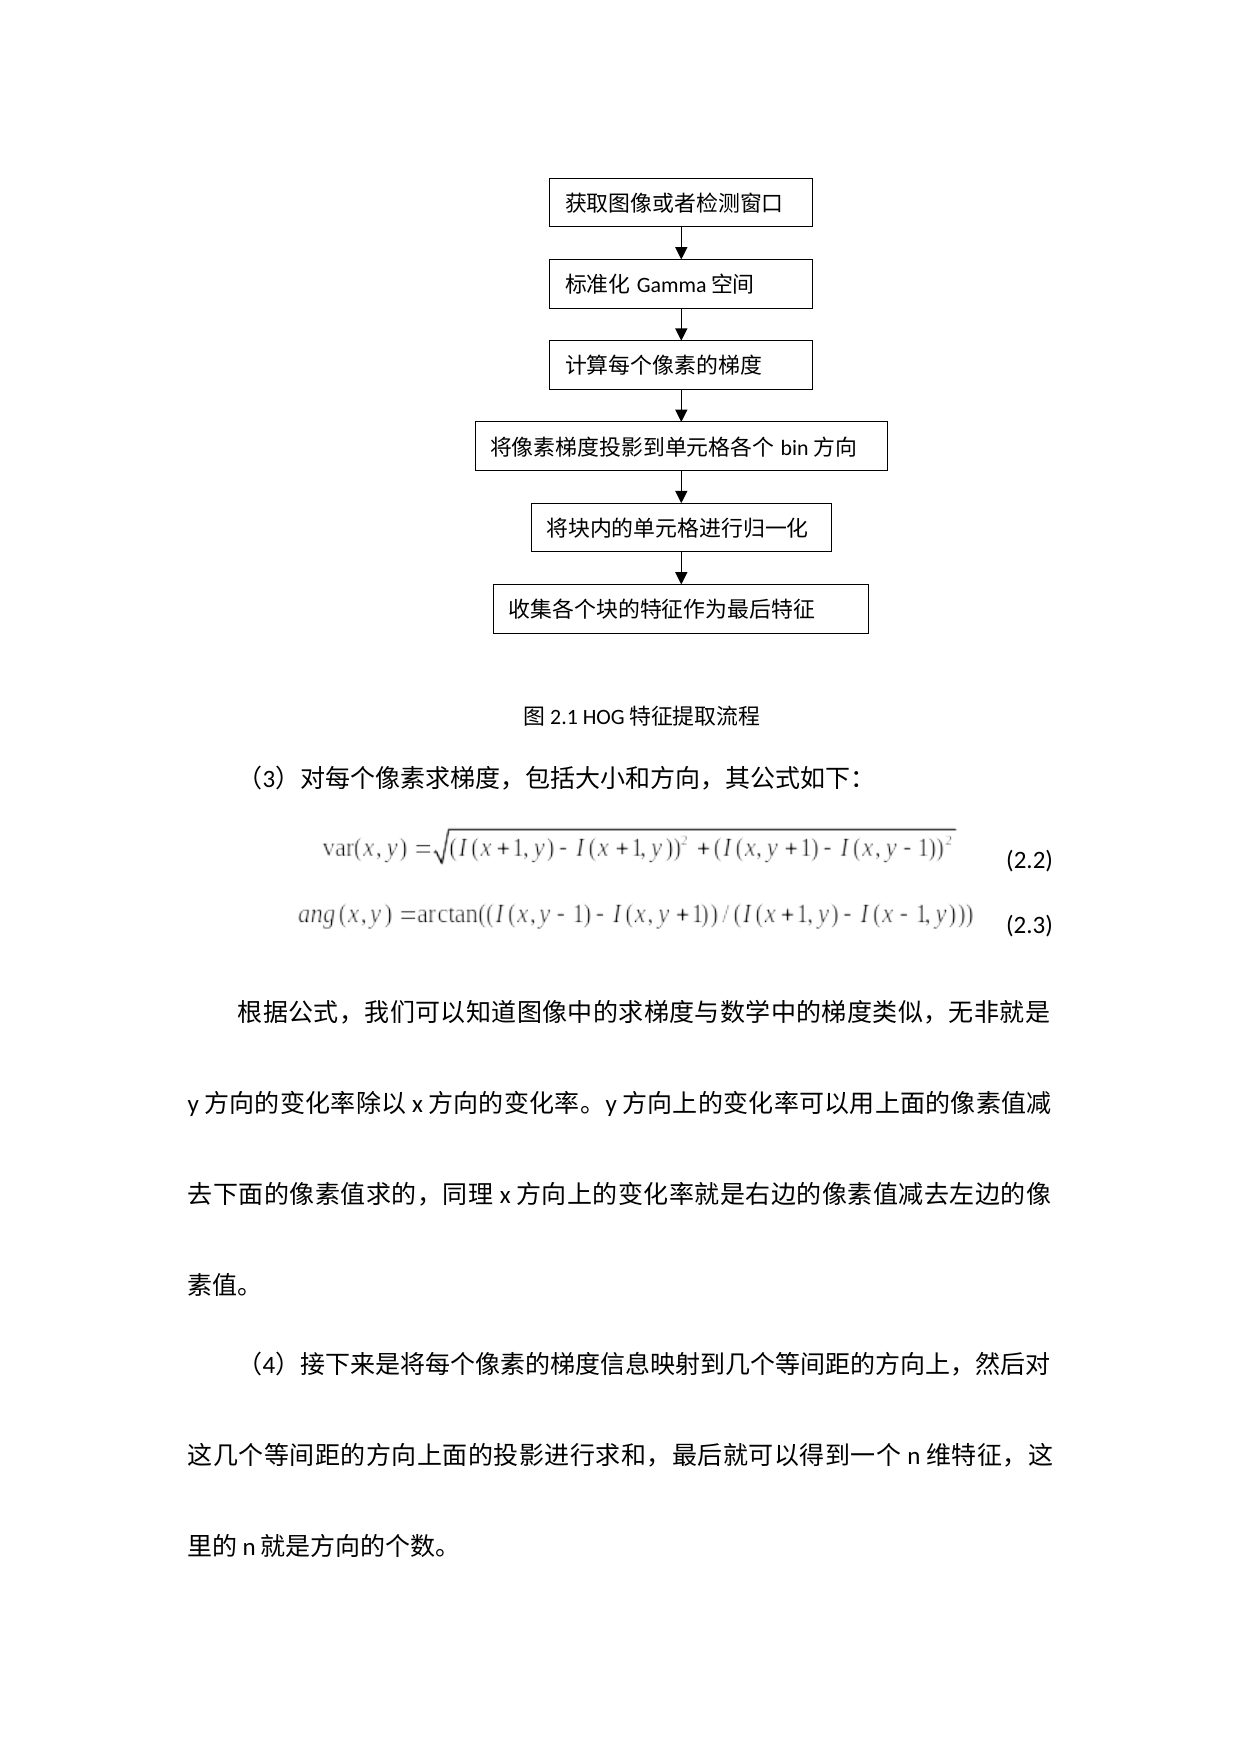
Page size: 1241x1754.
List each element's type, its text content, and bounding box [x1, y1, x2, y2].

text （4）接下来是将每个像素的梯度信息映射到几个等间距的方向上，然后对这几个等间距的方向上面的投影进行求和，最后就可以得到一个n维特征，这里的n就是方向的个数。 [187, 1330, 1053, 1577]
text (2.2) [187, 823, 1053, 888]
text 图2.1 HOG特征提取流程 [187, 699, 1053, 731]
text 根据公式，我们可以知道图像中的求梯度与数学中的梯度类似，无非就是y方向的变化率除以x方向的变化率。y方向上的变化率可以用上面的像素值减去下面的像素值求的，同理x方向上的变化率就是右边的像素值减去左边的像素值。 [187, 978, 1053, 1316]
text （3）对每个像素求梯度，包括大小和方向，其公式如下： [187, 744, 1053, 809]
text (2.3) [187, 901, 1053, 966]
